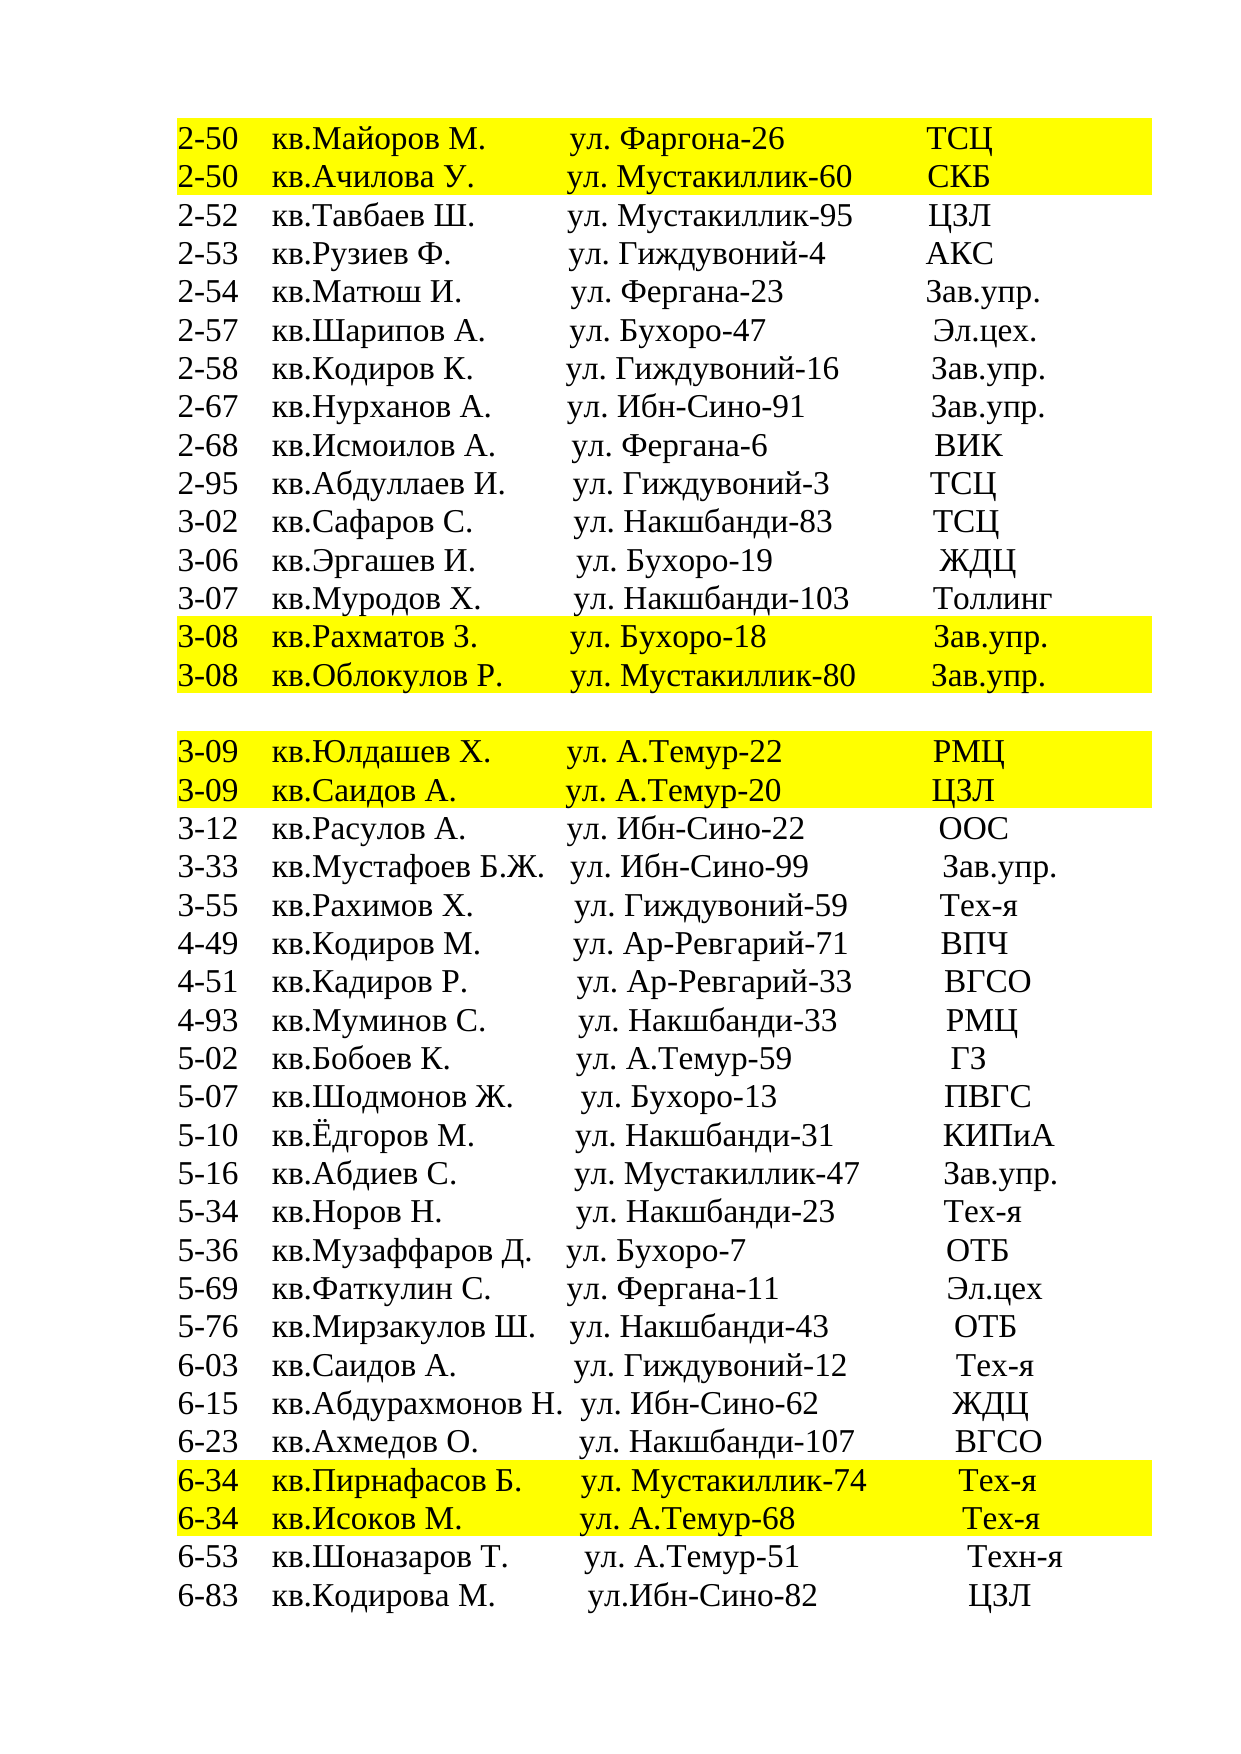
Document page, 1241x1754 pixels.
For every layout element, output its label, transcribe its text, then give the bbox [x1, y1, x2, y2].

text 3-09 кв.Юлдашев Х. ул. А.Темур-22 РМЦ [177, 731, 1152, 770]
text 2-54 кв.Матюш И. ул. Фергана-23 Зав.упр. [177, 271, 1152, 310]
text 3-33 кв.Мустафоев Б.Ж. ул. Ибн-Сино-99 Зав.упр. [177, 846, 1152, 885]
text 3-07 кв.Муродов Х. ул. Накшбанди-103 Толлинг [177, 578, 1152, 616]
text 5-34 кв.Норов Н. ул. Накшбанди-23 Тех-я [177, 1191, 1152, 1230]
text 6-34 кв.Пирнафасов Б. ул. Мустакиллик-74 Тех-я [177, 1460, 1152, 1498]
text 5-76 кв.Мирзакулов Ш. ул. Накшбанди-43 ОТБ [177, 1306, 1152, 1345]
text 2-50 кв.Ачилова У. ул. Мустакиллик-60 СКБ [177, 156, 1152, 195]
text 6-53 кв.Шоназаров Т. ул. А.Темур-51 Техн-я [177, 1536, 1152, 1575]
text 6-83 кв.Кодирова М. ул.Ибн-Сино-82 ЦЗЛ [177, 1575, 1152, 1613]
text 2-52 кв.Тавбаев Ш. ул. Мустакиллик-95 ЦЗЛ [177, 195, 1152, 233]
text 5-02 кв.Бобоев К. ул. А.Темур-59 ГЗ [177, 1038, 1152, 1076]
text 2-68 кв.Исмоилов А. ул. Фергана-6 ВИК [177, 425, 1152, 463]
text 2-53 кв.Рузиев Ф. ул. Гиждувоний-4 АКС [177, 233, 1152, 271]
text 6-34 кв.Исоков М. ул. А.Темур-68 Тех-я [177, 1498, 1152, 1536]
text 2-58 кв.Кодиров К. ул. Гиждувоний-16 Зав.упр. [177, 348, 1152, 386]
text 6-03 кв.Саидов А. ул. Гиждувоний-12 Тех-я [177, 1345, 1152, 1383]
text 3-55 кв.Рахимов Х. ул. Гиждувоний-59 Тех-я [177, 885, 1152, 923]
text 3-09 кв.Саидов А. ул. А.Темур-20 ЦЗЛ [177, 770, 1152, 808]
text 6-23 кв.Ахмедов О. ул. Накшбанди-107 ВГСО [177, 1421, 1152, 1460]
text 3-06 кв.Эргашев И. ул. Бухоро-19 ЖДЦ [177, 540, 1152, 578]
text 2-67 кв.Нурханов А. ул. Ибн-Сино-91 Зав.упр. [177, 386, 1152, 425]
text 3-02 кв.Сафаров С. ул. Накшбанди-83 ТСЦ [177, 501, 1152, 540]
text 4-51 кв.Кадиров Р. ул. Ар-Ревгарий-33 ВГСО [177, 961, 1152, 1000]
text 5-07 кв.Шодмонов Ж. ул. Бухоро-13 ПВГС [177, 1076, 1152, 1115]
text 5-36 кв.Музаффаров Д. ул. Бухоро-7 ОТБ [177, 1230, 1152, 1268]
text 2-50 кв.Майоров М. ул. Фаргона-26 ТСЦ [177, 118, 1152, 156]
text 3-12 кв.Расулов А. ул. Ибн-Сино-22 ООС [177, 808, 1152, 846]
text 3-08 кв.Облокулов Р. ул. Мустакиллик-80 Зав.упр. [177, 655, 1152, 693]
text 6-15 кв.Абдурахмонов Н. ул. Ибн-Сино-62 ЖДЦ [177, 1383, 1152, 1421]
text 5-69 кв.Фаткулин С. ул. Фергана-11 Эл.цех [177, 1268, 1152, 1306]
text 4-49 кв.Кодиров М. ул. Ар-Ревгарий-71 ВПЧ [177, 923, 1152, 961]
text 2-95 кв.Абдуллаев И. ул. Гиждувоний-3 ТСЦ [177, 463, 1152, 501]
text 5-10 кв.Ёдгоров М. ул. Накшбанди-31 КИПиА [177, 1115, 1152, 1153]
text 4-93 кв.Муминов С. ул. Накшбанди-33 РМЦ [177, 1000, 1152, 1038]
text 5-16 кв.Абдиев С. ул. Мустакиллик-47 Зав.упр. [177, 1153, 1152, 1191]
text 3-08 кв.Рахматов З. ул. Бухоро-18 Зав.упр. [177, 616, 1152, 655]
text 2-57 кв.Шарипов А. ул. Бухоро-47 Эл.цех. [177, 310, 1152, 348]
